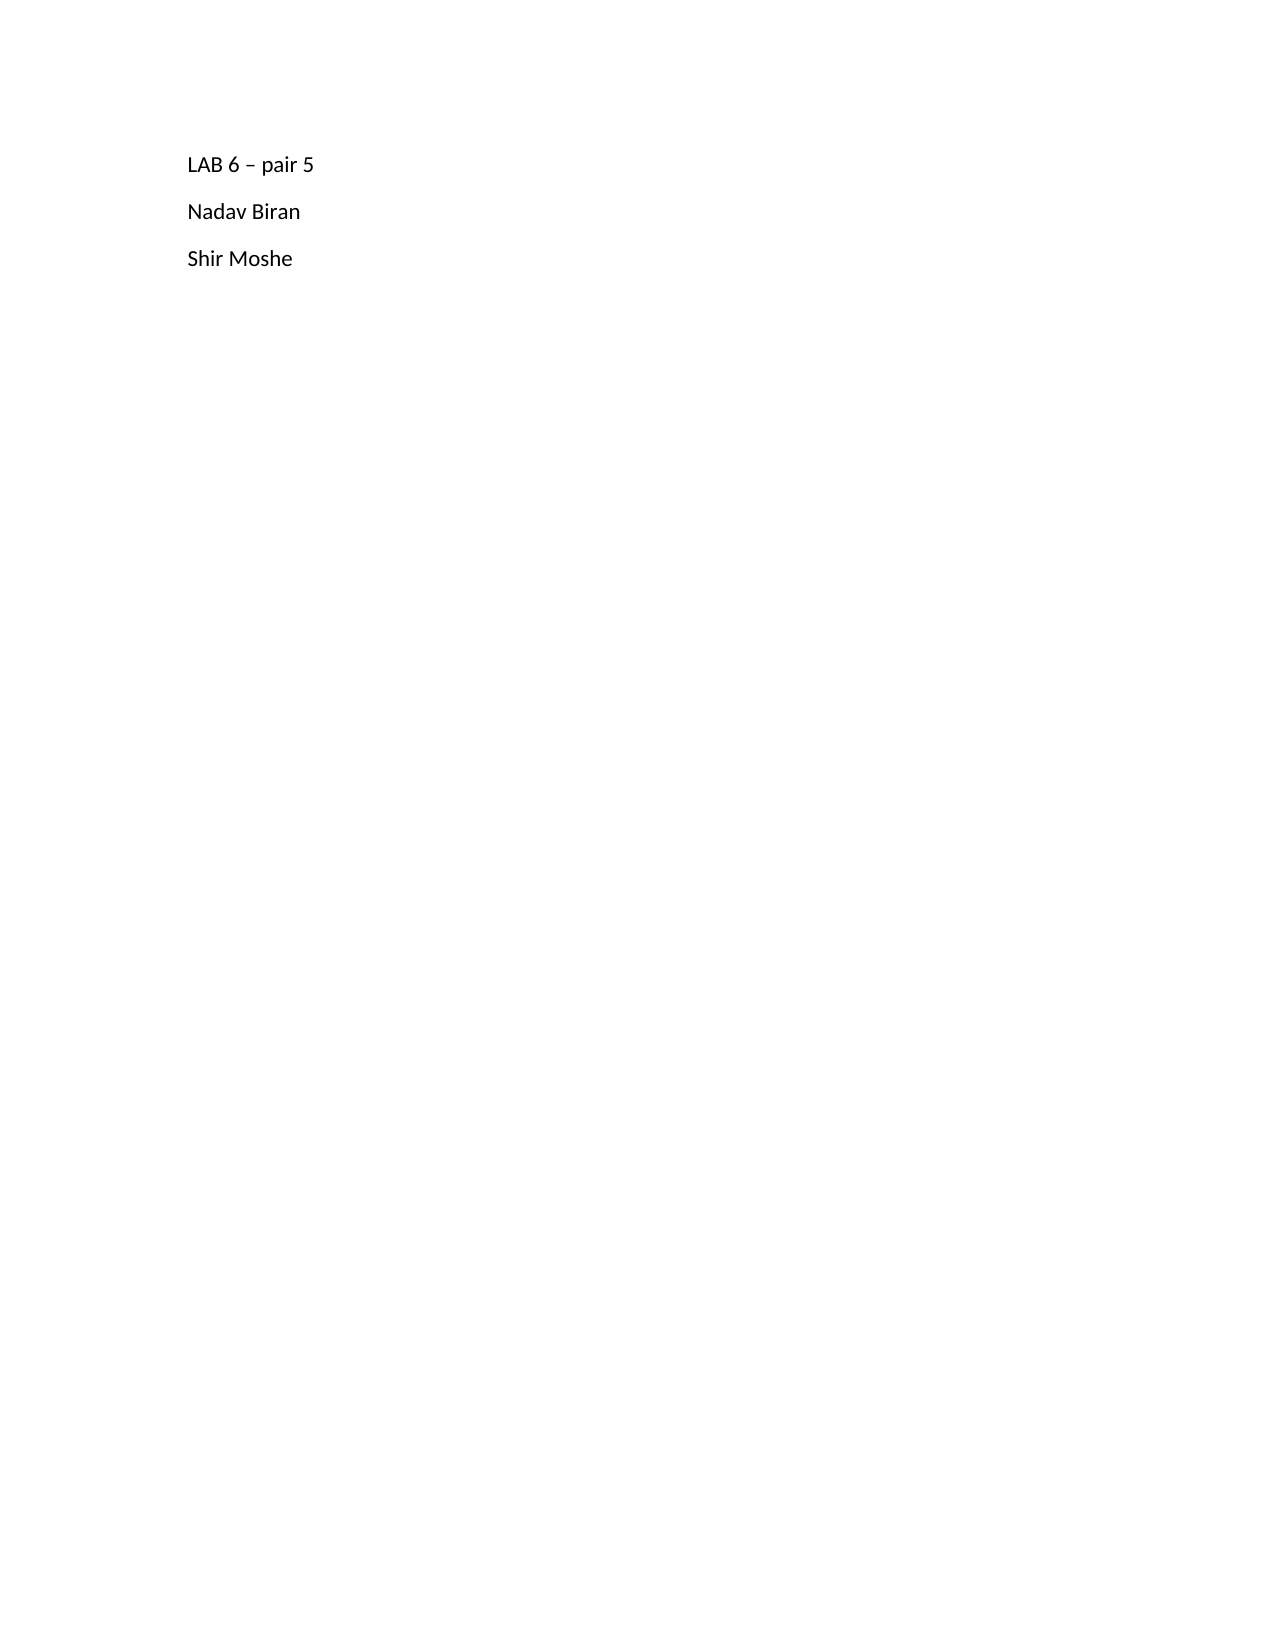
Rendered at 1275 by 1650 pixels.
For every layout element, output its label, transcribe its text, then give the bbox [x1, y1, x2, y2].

text LAB 6 – pair 5 [187, 150, 1087, 178]
text Nadav Biran [187, 197, 1087, 225]
text Shir Moshe [187, 244, 1087, 272]
